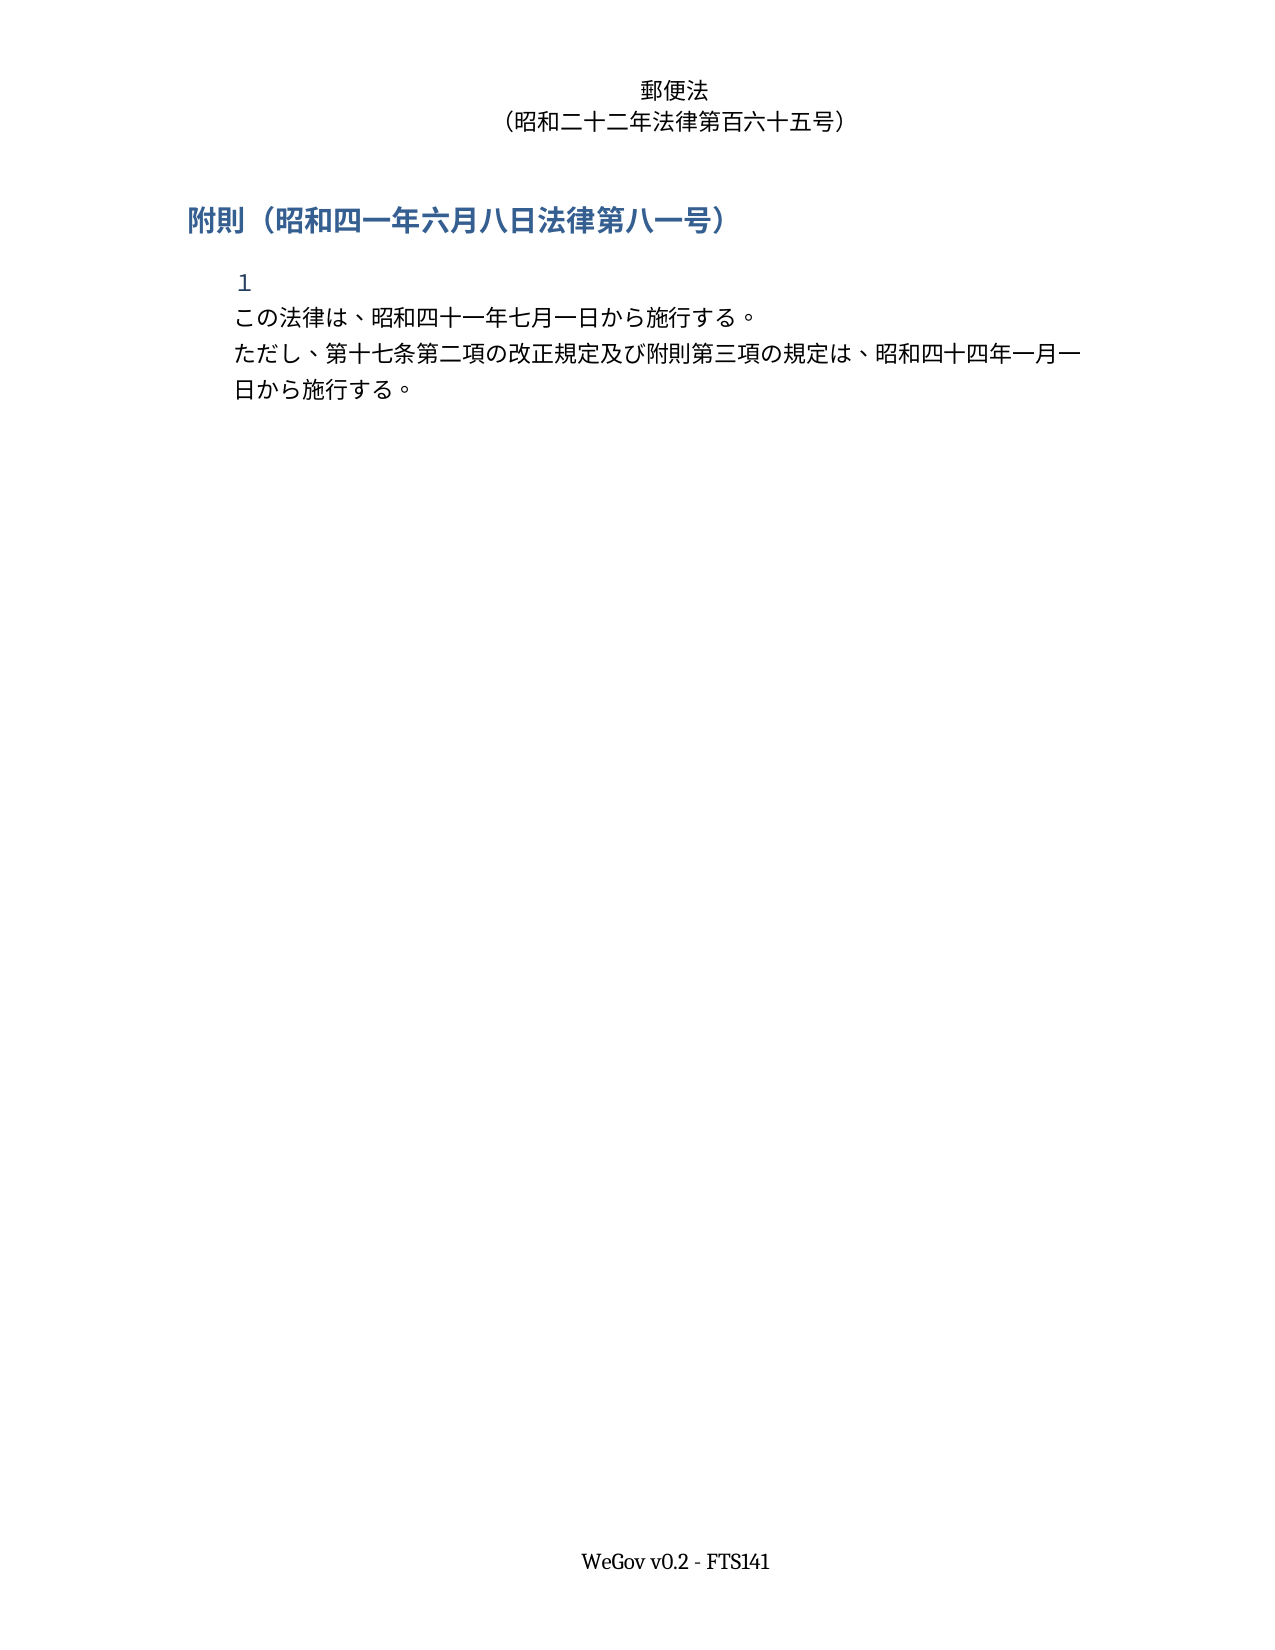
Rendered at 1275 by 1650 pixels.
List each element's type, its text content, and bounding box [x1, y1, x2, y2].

text この法律は、昭和四十一年七月一日から施行する。 ただし、第十七条第二項の改正規定及び附則第三項の規定は、昭和四十四年一月一日から施行する。 [233, 302, 1087, 406]
subtitle １ [233, 266, 1087, 298]
subtitle 附則（昭和四一年六月八日法律第八一号） [187, 200, 1087, 240]
